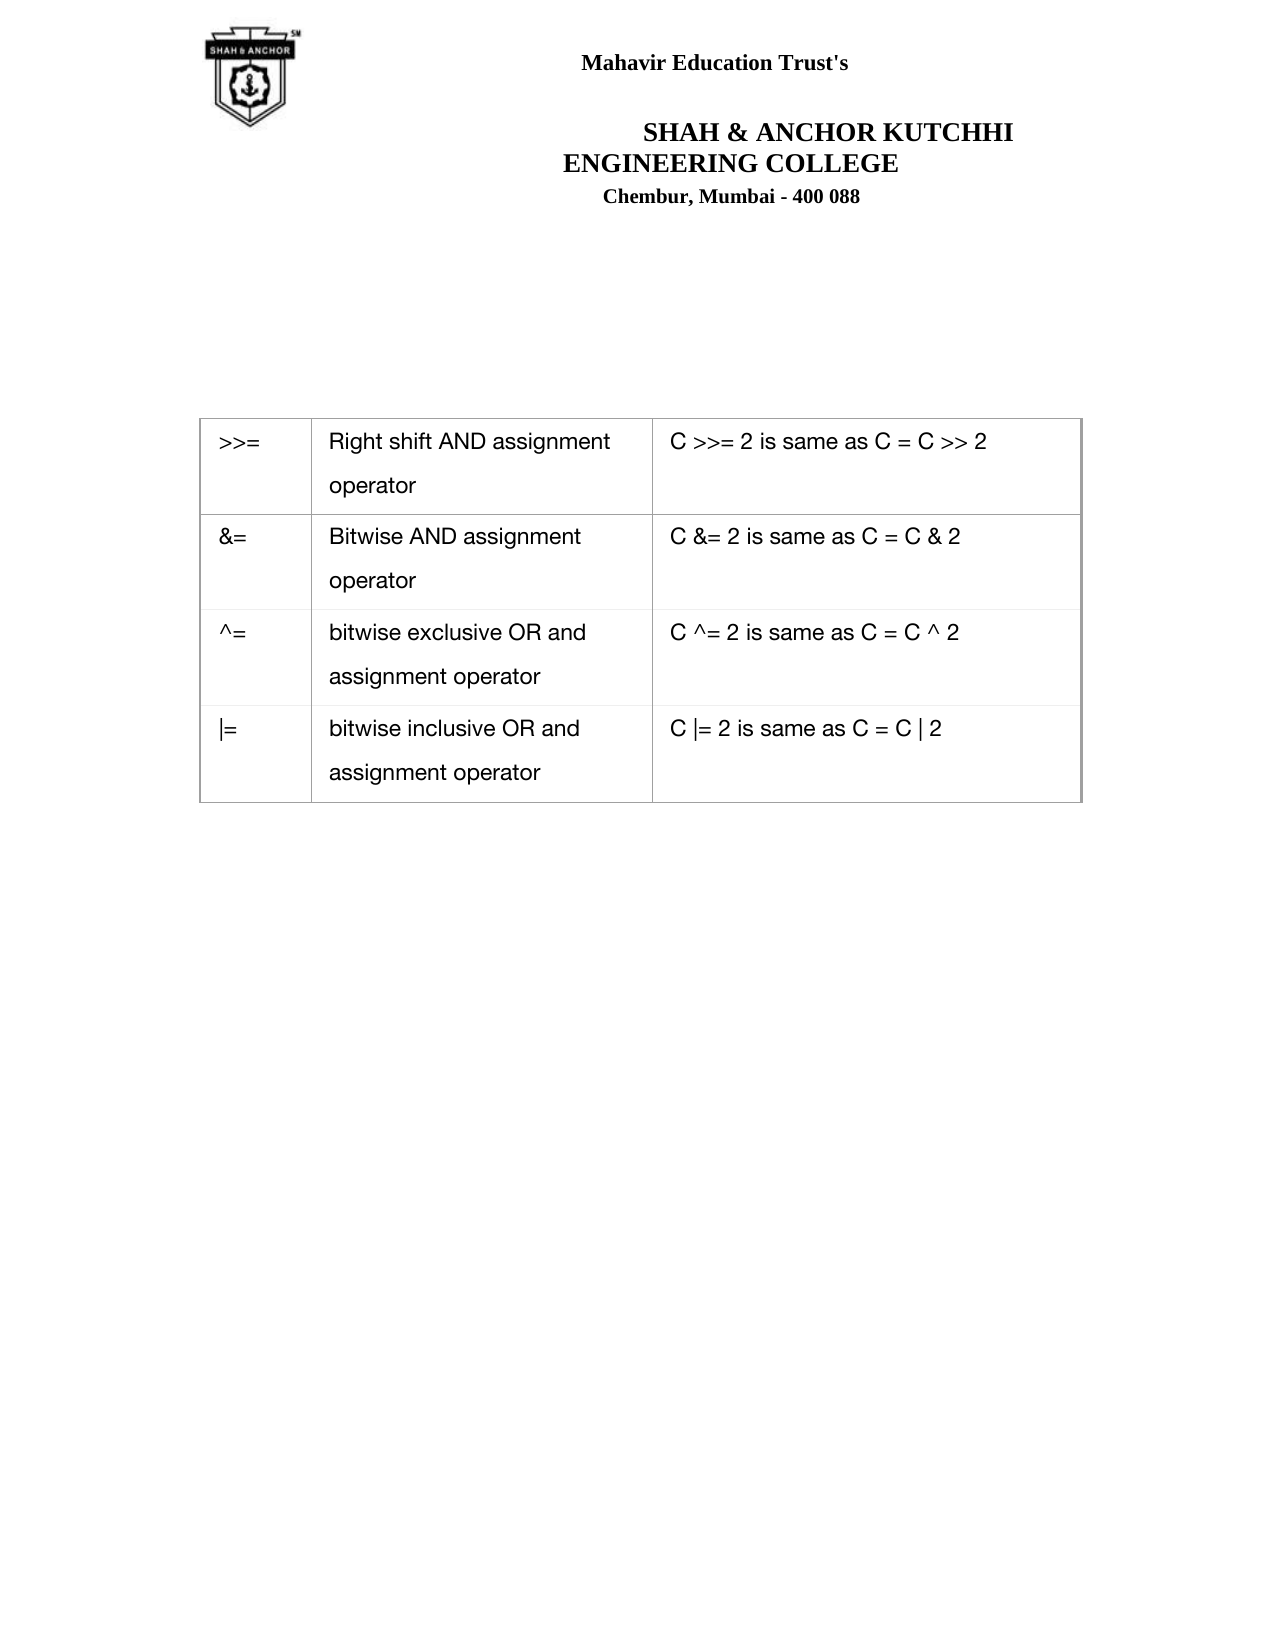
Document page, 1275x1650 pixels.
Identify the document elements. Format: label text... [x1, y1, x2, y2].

table_cell C |= 2 is same as C = C | 2 [653, 706, 1080, 802]
table_cell C &= 2 is same as C = C & 2 [653, 515, 1080, 609]
table_cell C >>= 2 is same as C = C >> 2 [653, 419, 1080, 514]
table_cell bitwise exclusive OR and assignment operator [312, 610, 652, 705]
table_cell &= [201, 515, 311, 609]
table_cell ^= [201, 610, 311, 705]
table_cell Bitwise AND assignment operator [312, 515, 652, 609]
table_cell Right shift AND assignment operator [312, 419, 652, 514]
table_cell bitwise inclusive OR and assignment operator [312, 706, 652, 802]
table_cell >>= [201, 419, 311, 514]
table_cell |= [201, 706, 311, 802]
picture [201, 17, 305, 131]
table_cell C ^= 2 is same as C = C ^ 2 [653, 610, 1080, 705]
